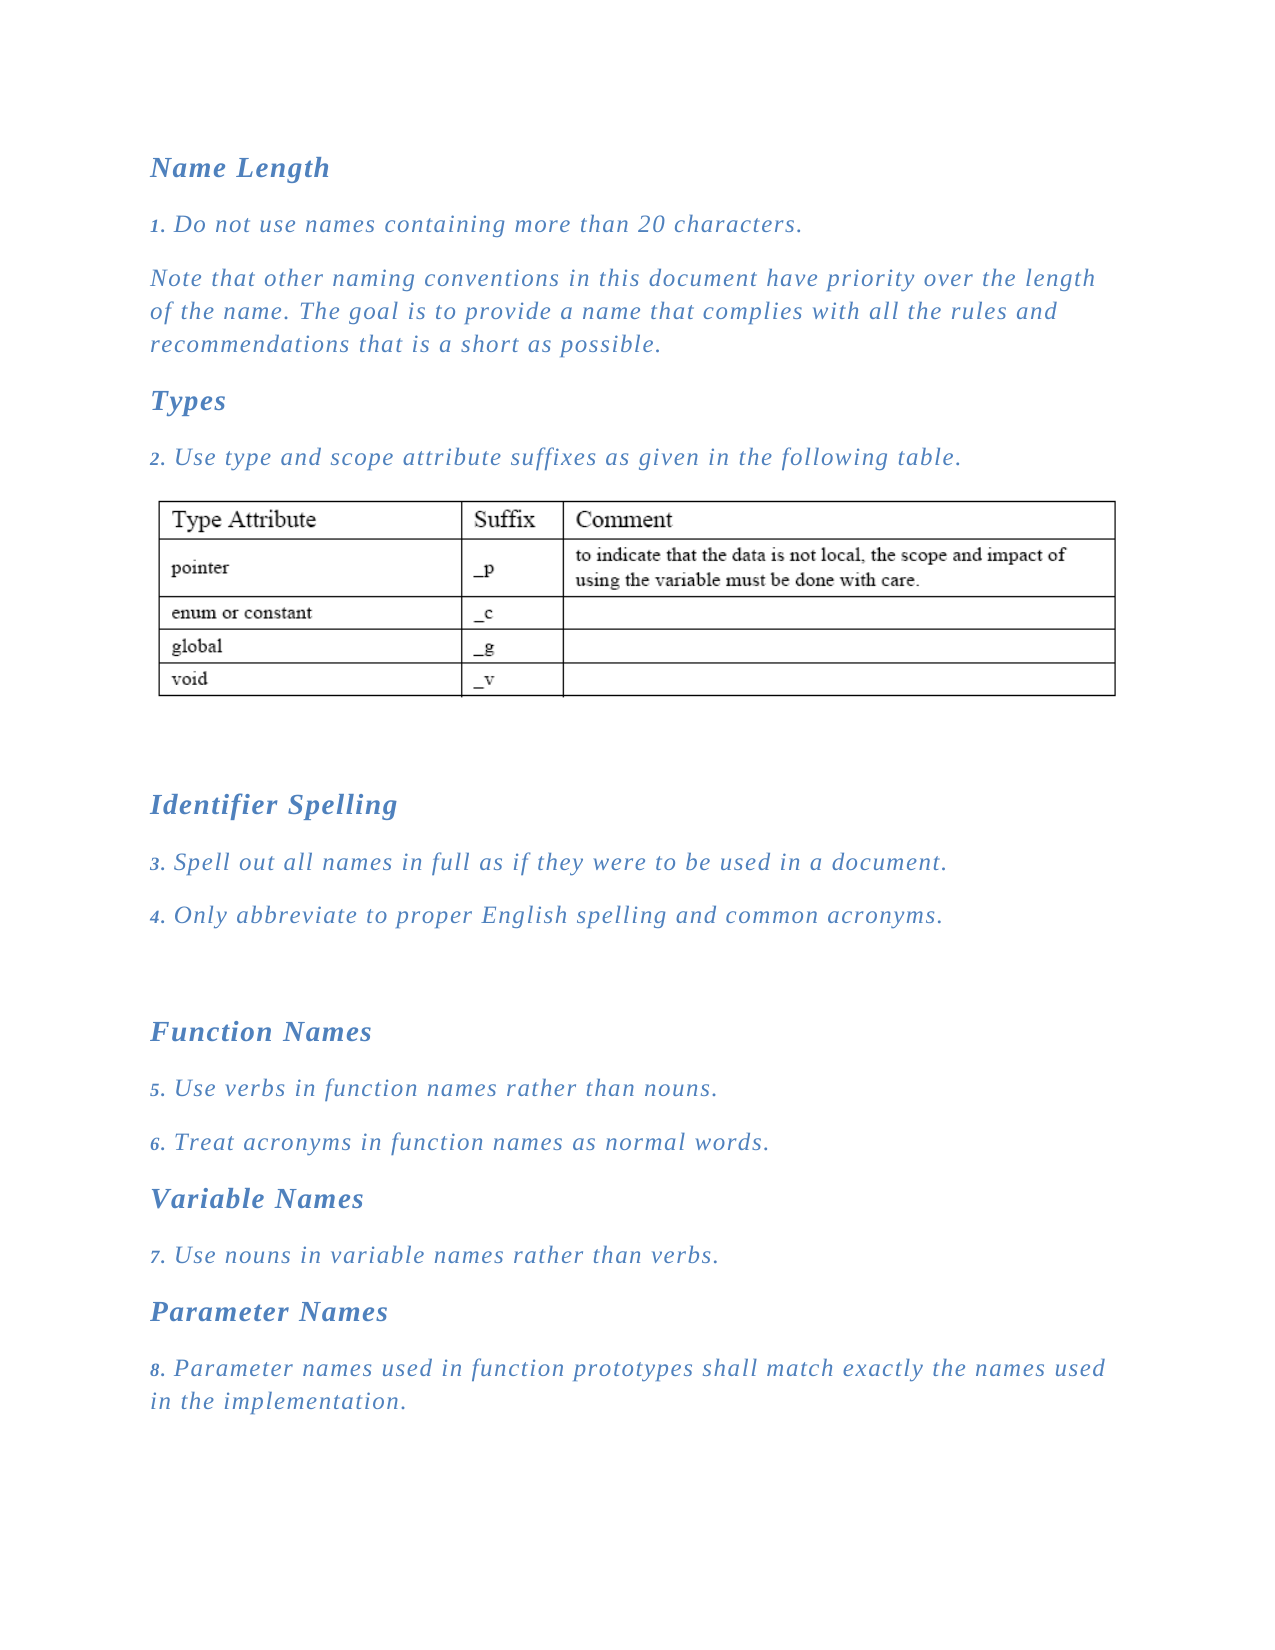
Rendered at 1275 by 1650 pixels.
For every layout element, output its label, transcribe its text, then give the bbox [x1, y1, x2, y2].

subtitle Variable Names [150, 1181, 1125, 1214]
subtitle 3. Spell out all names in full as if they were to be used in a document. [150, 847, 1125, 875]
subtitle Name Length [150, 150, 1125, 183]
subtitle 4. Only abbreviate to proper English spelling and common acronyms. [150, 901, 1125, 929]
subtitle Function Names [150, 1014, 1125, 1047]
subtitle Identifier Spelling [150, 787, 1125, 821]
subtitle 1. Do not use names containing more than 20 characters. [150, 209, 1125, 238]
subtitle 2. Use type and scope attribute suffixes as given in the following table. [150, 442, 1125, 471]
subtitle 7. Use nouns in variable names rather than verbs. [150, 1240, 1125, 1269]
subtitle Note that other naming conventions in this document have priority over the length of the name. The goal is to provide a name that complies with all the rules and recommendations that is a short as possible. [150, 263, 1125, 358]
subtitle 8. Parameter names used in function prototypes shall match exactly the names used in the implementation. [150, 1353, 1125, 1415]
subtitle Parameter Names [150, 1294, 1125, 1328]
subtitle Types [150, 383, 1125, 417]
subtitle 6. Treat acronyms in function names as normal words. [150, 1127, 1125, 1156]
subtitle 5. Use verbs in function names rather than nouns. [150, 1073, 1125, 1102]
